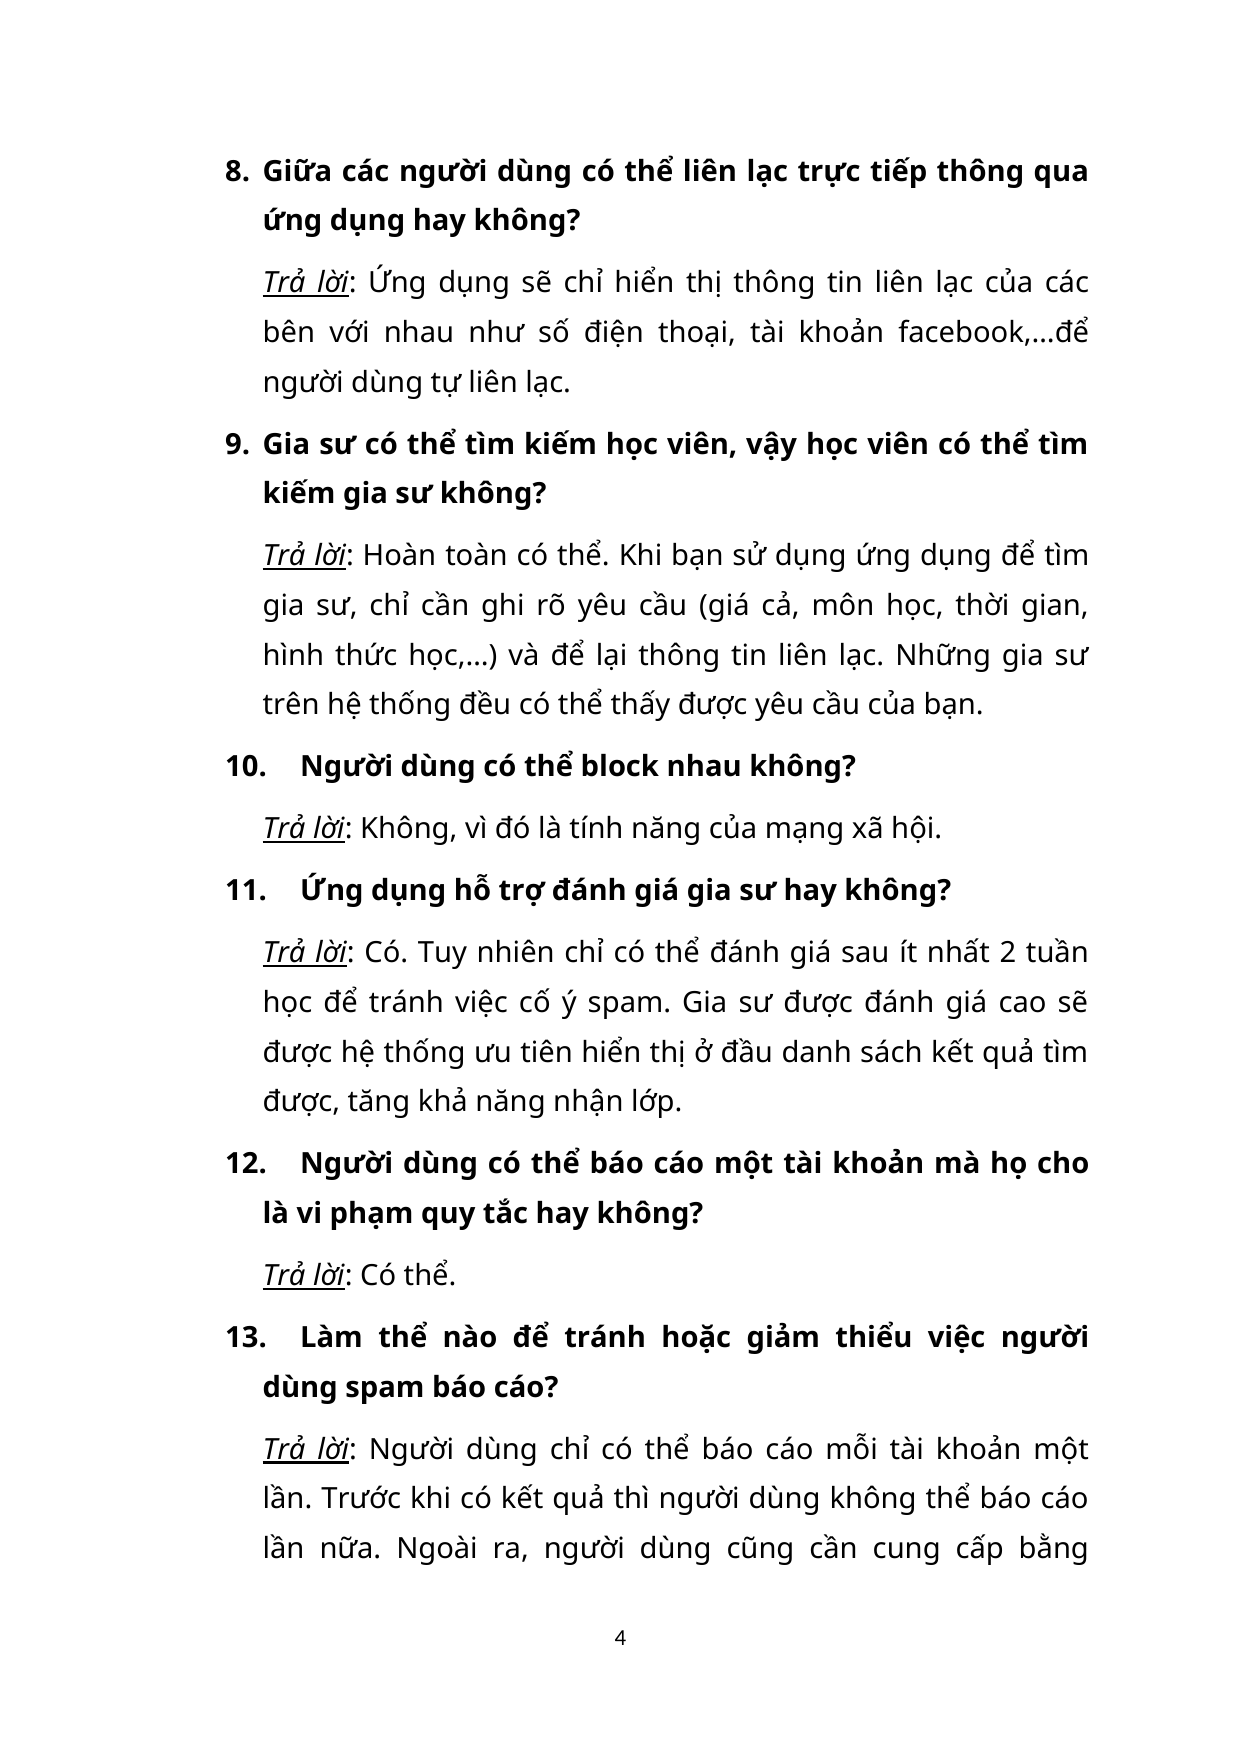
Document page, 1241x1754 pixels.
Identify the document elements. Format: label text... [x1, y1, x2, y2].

list Giữa các người dùng có thể liên lạc trực tiếp thông qua ứng dụng hay không? [225, 150, 1090, 239]
list Ứng dụng hỗ trợ đánh giá gia sư hay không? [225, 869, 1090, 909]
list Trả lời: Không, vì đó là tính năng của mạng xã hội. [262, 807, 1090, 847]
list Người dùng có thể báo cáo một tài khoản mà họ cho là vi phạm quy tắc hay không? [225, 1142, 1090, 1232]
list Trả lời: Ứng dụng sẽ chỉ hiển thị thông tin liên lạc của các bên với nhau như số điện thoại, tài khoản facebook,…để người dùng tự liên lạc. [262, 262, 1090, 401]
list Trả lời: Có. Tuy nhiên chỉ có thể đánh giá sau ít nhất 2 tuần học để tránh việc cố ý spam. Gia sư được đánh giá cao sẽ được hệ thống ưu tiên hiển thị ở đầu danh sách kết quả tìm được, tăng khả năng nhận lớp. [262, 932, 1090, 1120]
list Làm thể nào để tránh hoặc giảm thiểu việc người dùng spam báo cáo? [225, 1316, 1090, 1406]
list Trả lời: Hoàn toàn có thể. Khi bạn sử dụng ứng dụng để tìm gia sư, chỉ cần ghi rõ yêu cầu (giá cả, môn học, thời gian, hình thức học,…) và để lại thông tin liên lạc. Những gia sư trên hệ thống đều có thể thấy được yêu cầu của bạn. [262, 534, 1090, 723]
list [262, 1428, 1090, 1567]
list Người dùng có thể block nhau không? [225, 745, 1090, 785]
list Trả lời: Có thể. [262, 1254, 1090, 1294]
list Gia sư có thể tìm kiếm học viên, vậy học viên có thể tìm kiếm gia sư không? [225, 423, 1090, 512]
